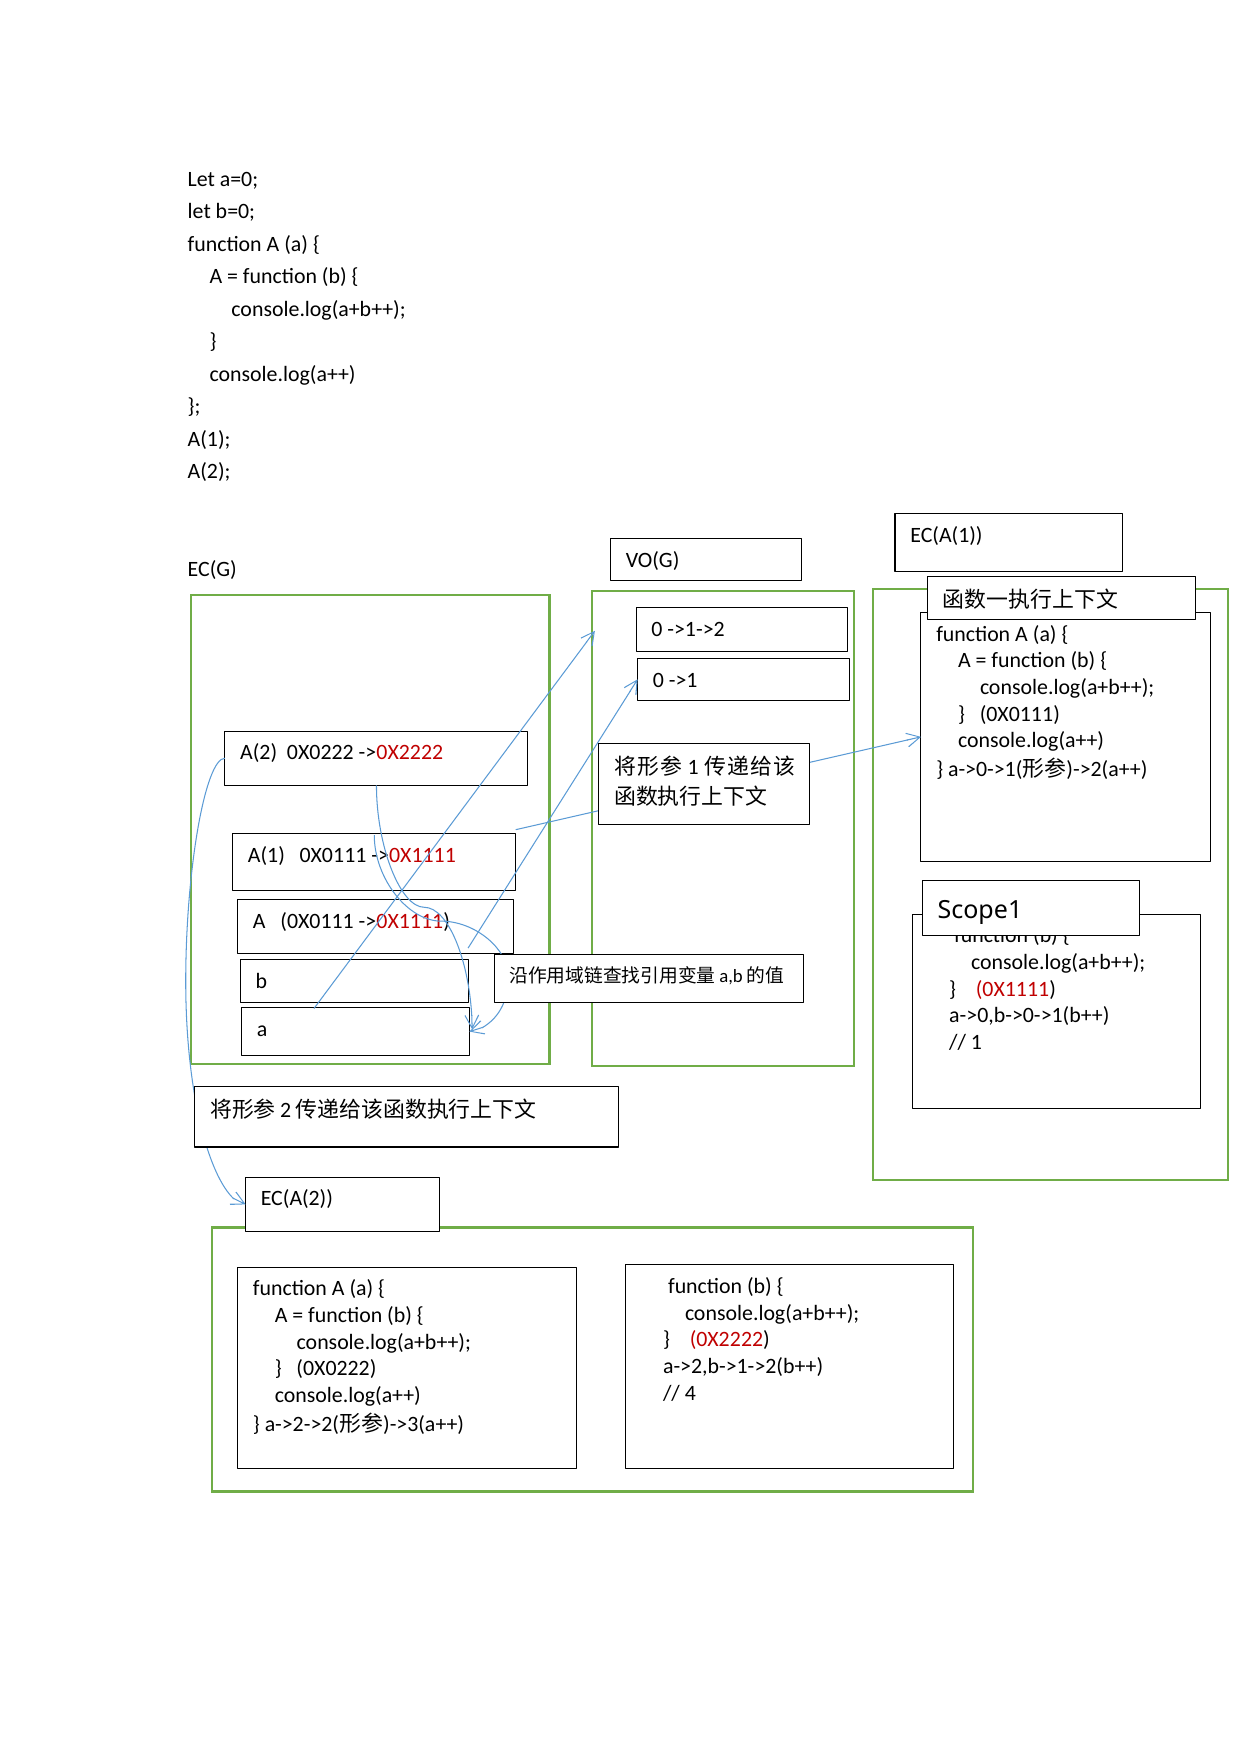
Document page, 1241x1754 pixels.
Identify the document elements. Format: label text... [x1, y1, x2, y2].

text let b=0; [187, 194, 1053, 227]
text A(2); [187, 454, 1053, 487]
text } [187, 324, 1053, 357]
text A = function (b) { [187, 259, 1053, 292]
text function A (a) { [187, 227, 1053, 259]
text console.log(a++) [187, 357, 1053, 389]
text console.log(a+b++); [187, 292, 1053, 324]
text }; [187, 389, 1053, 422]
text EC(G) [187, 552, 1053, 584]
text Let a=0; [187, 162, 1053, 194]
text A(1); [187, 422, 1053, 454]
